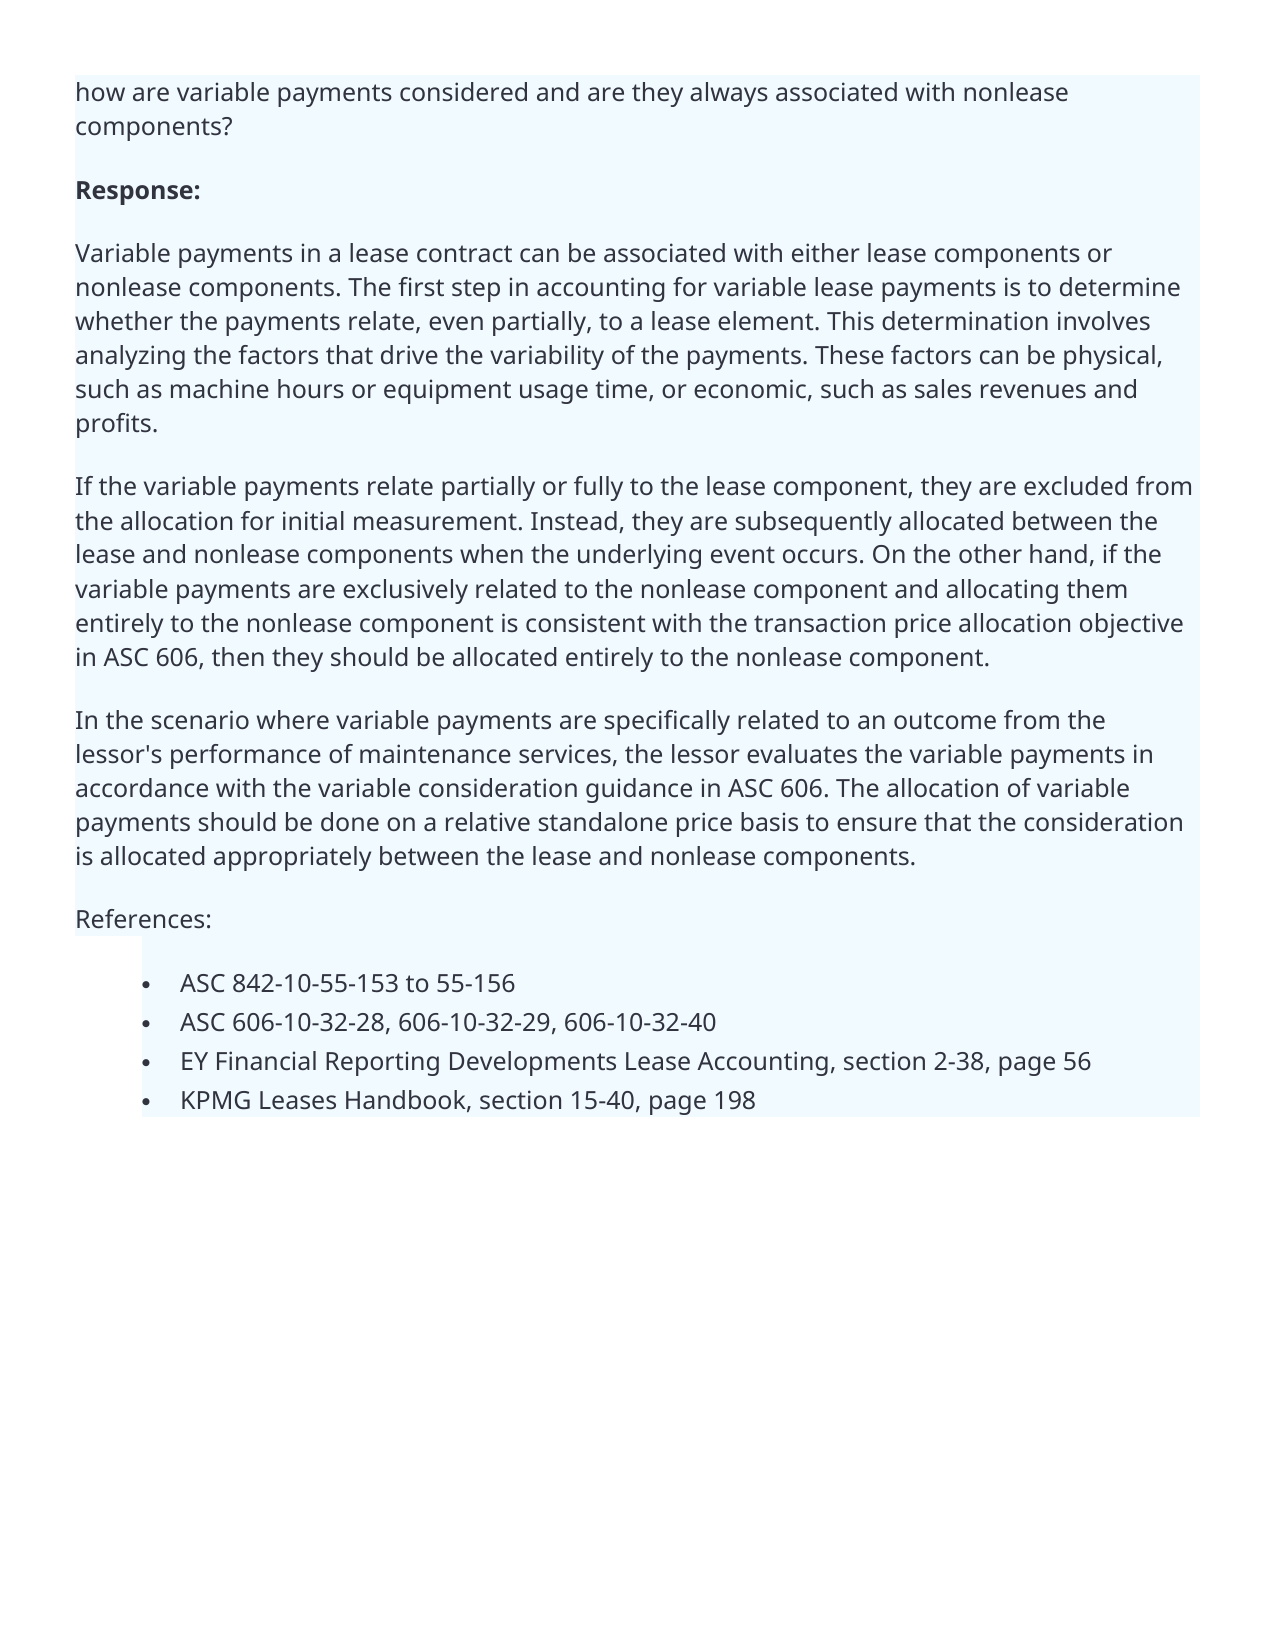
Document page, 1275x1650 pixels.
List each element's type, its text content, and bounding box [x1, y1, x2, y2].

text how are variable payments considered and are they always associated with nonlease components? [75, 75, 1200, 143]
text In the scenario where variable payments are specifically related to an outcome from the lessor's performance of maintenance services, the lessor evaluates the variable payments in accordance with the variable consideration guidance in ASC 606. The allocation of variable payments should be done on a relative standalone price basis to ensure that the consideration is allocated appropriately between the lease and nonlease components. [75, 703, 1200, 873]
list EY Financial Reporting Developments Lease Accounting, section 2-38, page 56 [142, 1043, 1200, 1077]
text Variable payments in a lease contract can be associated with either lease components or nonlease components. The first step in accounting for variable lease payments is to determine whether the payments relate, even partially, to a lease element. This determination involves analyzing the factors that drive the variability of the payments. These factors can be physical, such as machine hours or equipment usage time, or economic, such as sales revenues and profits. [75, 236, 1200, 440]
list ASC 842-10-55-153 to 55-156 [142, 965, 1200, 999]
list ASC 606-10-32-28, 606-10-32-29, 606-10-32-40 [142, 1004, 1200, 1038]
text If the variable payments relate partially or fully to the lease component, they are excluded from the allocation for initial measurement. Instead, they are subsequently allocated between the lease and nonlease components when the underlying event occurs. On the other hand, if the variable payments are exclusively related to the nonlease component and allocating them entirely to the nonlease component is consistent with the transaction price allocation objective in ASC 606, then they should be allocated entirely to the nonlease component. [75, 469, 1200, 673]
list KPMG Leases Handbook, section 15-40, page 198 [142, 1082, 1200, 1117]
text References: [75, 902, 1200, 936]
text Response: [75, 172, 1200, 206]
